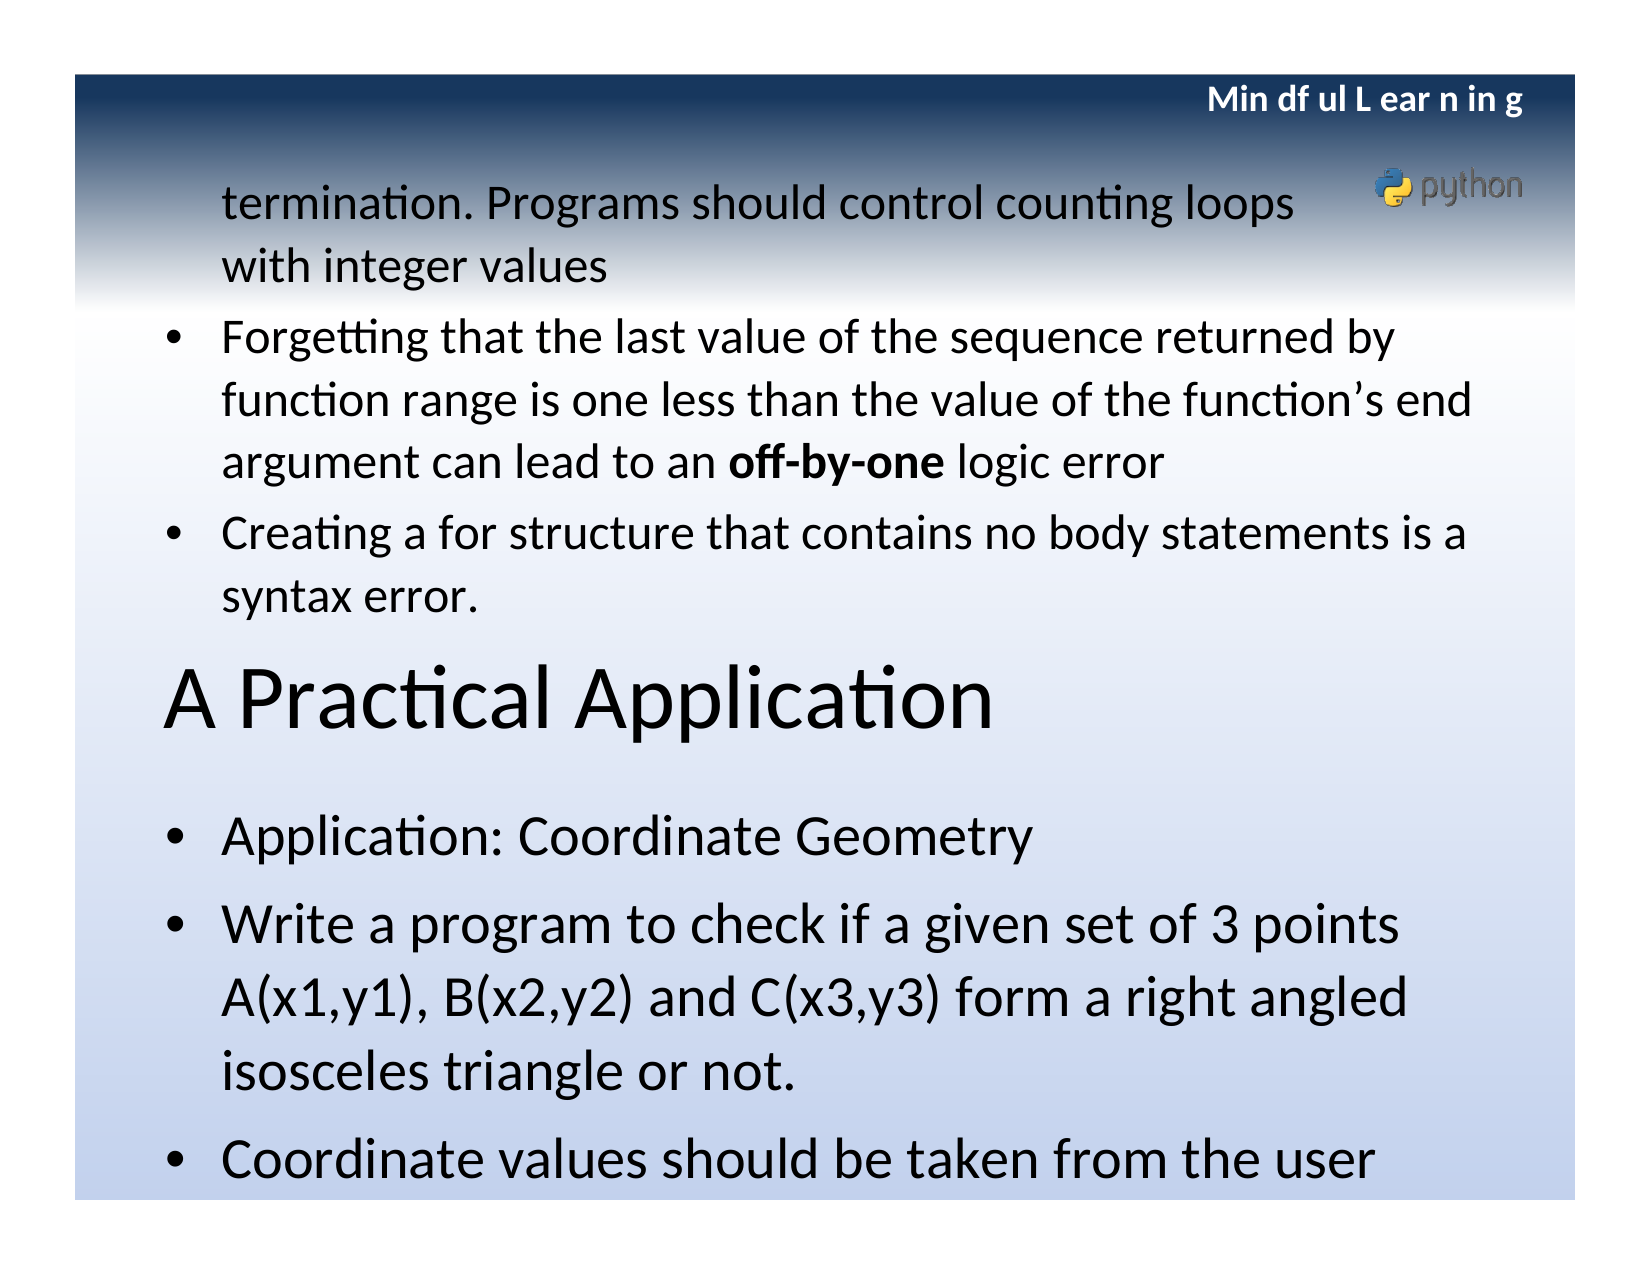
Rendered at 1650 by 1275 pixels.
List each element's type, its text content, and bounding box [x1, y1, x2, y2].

subtitle A Practical Application [163, 639, 1497, 751]
list Forgetting that the last value of the sequence returned by function range is one less than the value of the function’s end argument can lead to an off-by-one logic error [165, 305, 1497, 491]
picture [74, 74, 1575, 1200]
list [165, 171, 1497, 295]
list Write a program to check if a given set of 3 points A(x1,y1), B(x2,y2) and C(x3,y3) form a right angled isosceles triangle or not. [165, 887, 1490, 1104]
list Application: Coordinate Geometry [165, 798, 1490, 870]
list Creating a for structure that contains no body statements is a syntax error. [165, 501, 1497, 625]
list Coordinate values should be taken from the user [165, 1122, 1490, 1193]
